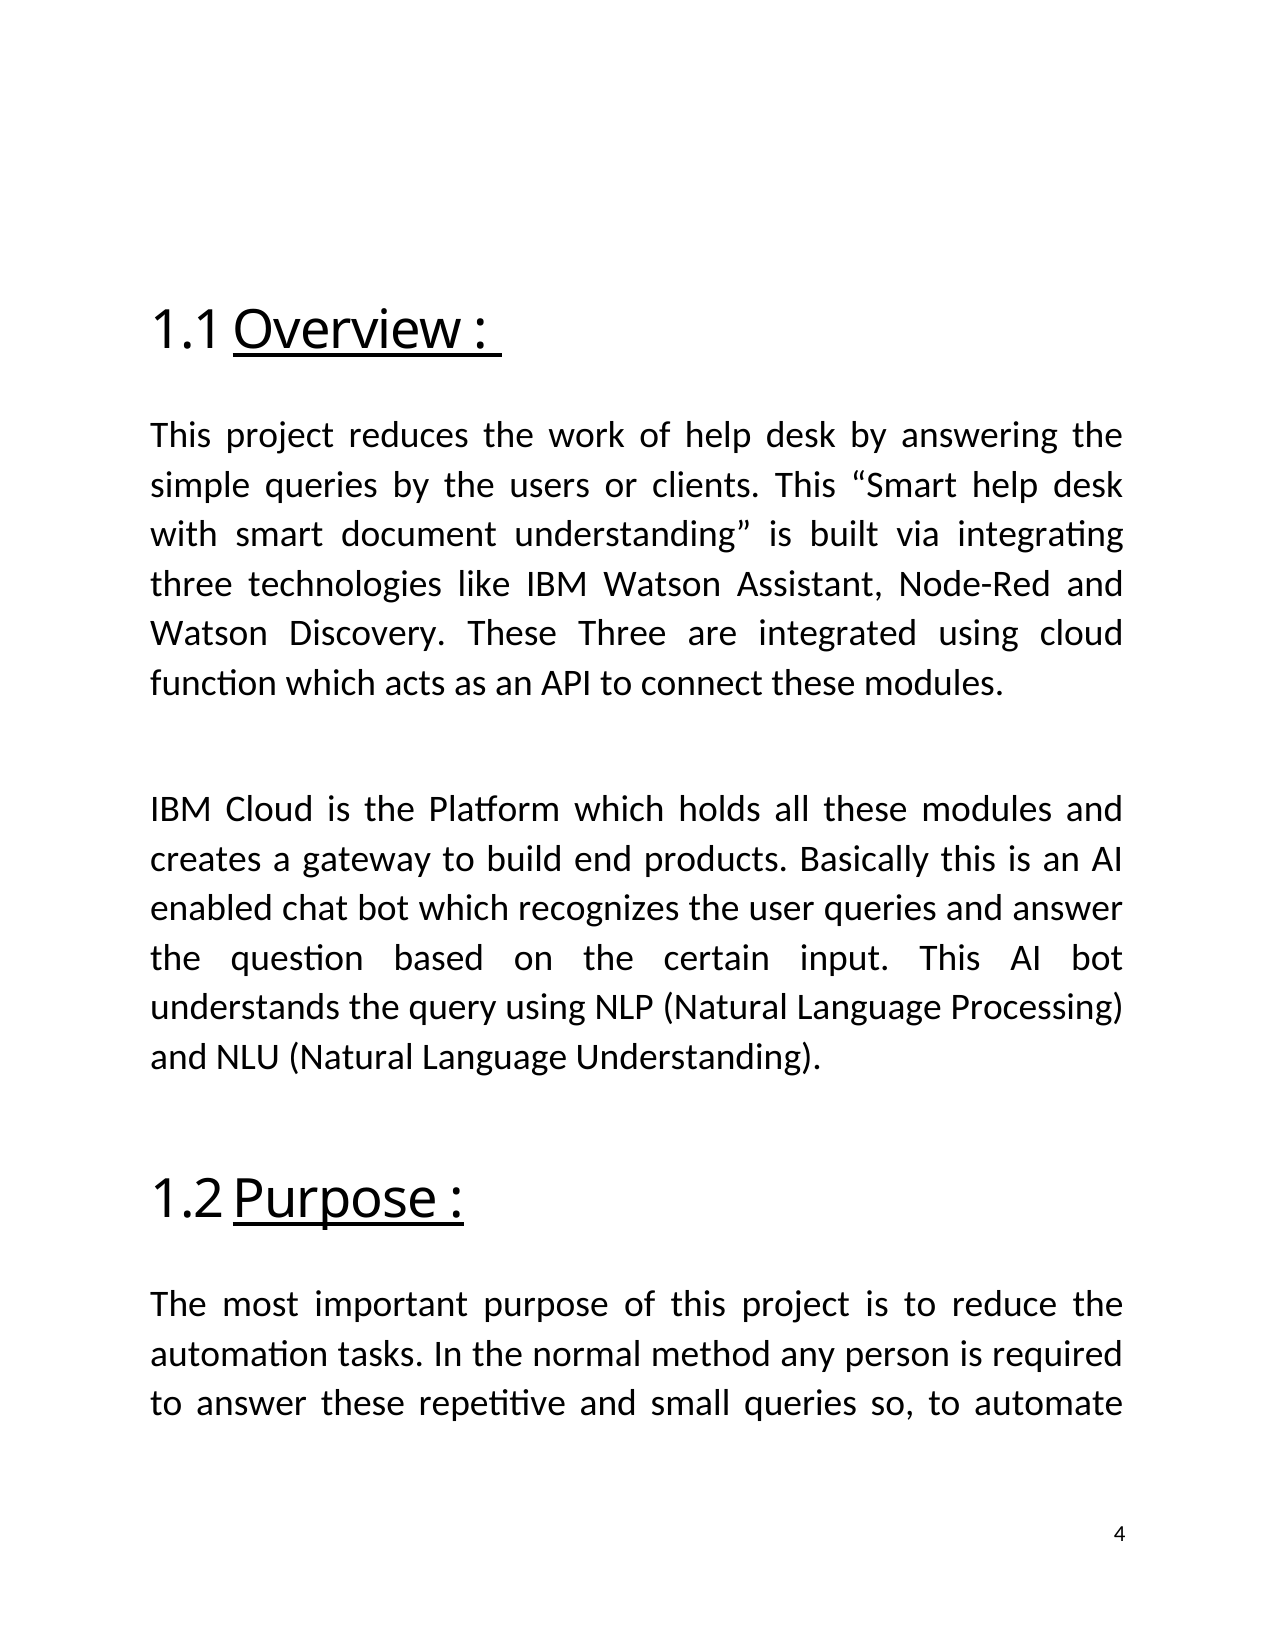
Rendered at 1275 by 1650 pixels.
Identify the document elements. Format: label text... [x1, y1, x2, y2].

text This project reduces the work of help desk by answering the simple queries by the users or clients. This “Smart help desk with smart document understanding” is built via integrating three technologies like IBM Watson Assistant, Node-Red and Watson Discovery. These Three are integrated using cloud function which acts as an API to connect these modules. [150, 411, 1125, 704]
title Purpose : [150, 1159, 1125, 1233]
text IBM Cloud is the Platform which holds all these modules and creates a gateway to build end products. Basically this is an AI enabled chat bot which recognizes the user queries and answer the question based on the certain input. This AI bot understands the query using NLP (Natural Language Processing) and NLU (Natural Language Understanding). [150, 785, 1125, 1079]
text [150, 1280, 1125, 1425]
title Overview : [150, 291, 1125, 364]
